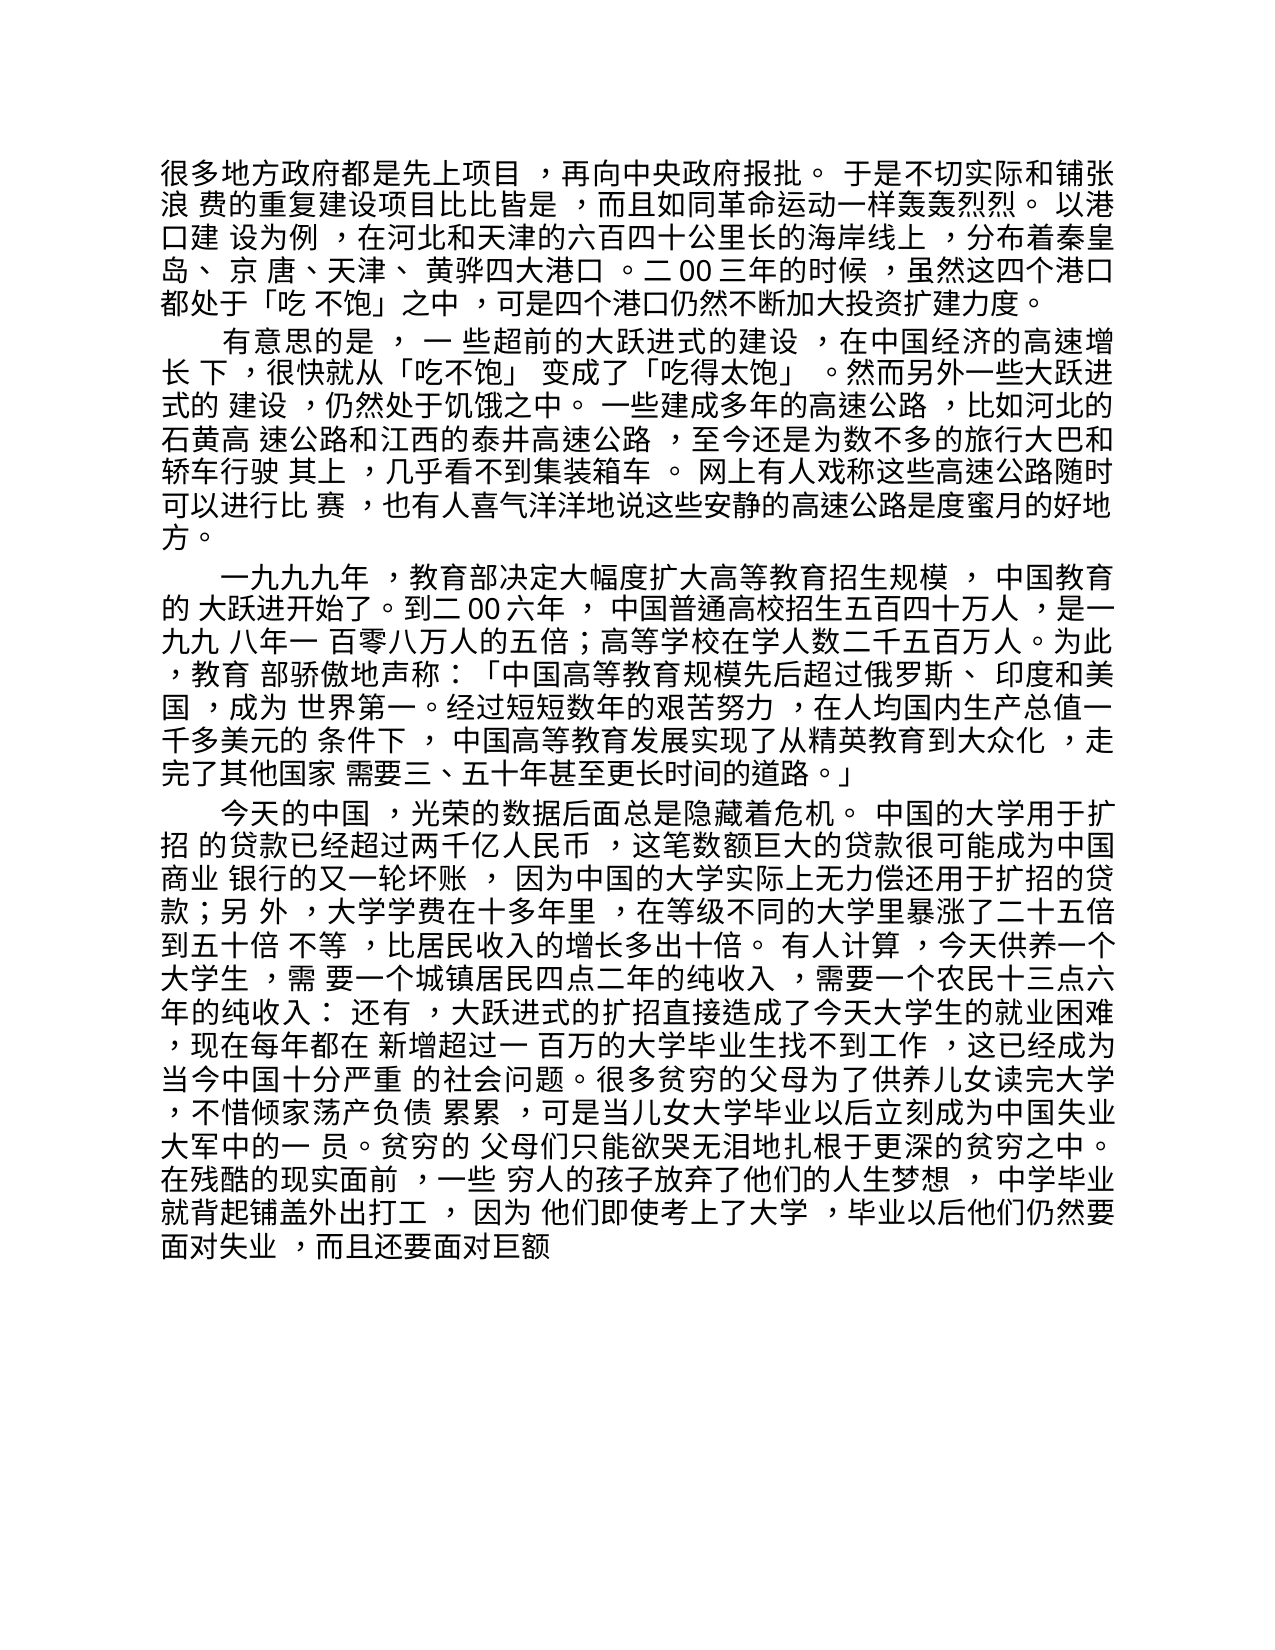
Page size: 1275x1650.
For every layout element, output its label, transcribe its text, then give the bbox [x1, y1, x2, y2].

text 很多地方政府都是先上项目 ，再向中央政府报批。 于是不切实际和铺张浪 费的重复建设项目比比皆是 ，而且如同革命运动一样轰轰烈烈。 以港口建 设为例 ，在河北和天津的六百四十公里长的海岸线上 ，分布着秦皇岛、 京 唐、天津、 黄骅四大港口 。二00三年的时候 ，虽然这四个港口都处于「吃 不饱」之中 ，可是四个港口仍然不断加大投资扩建力度。 [160, 158, 1115, 323]
text 有意思的是 ， 一 些超前的大跃进式的建设 ，在中国经济的高速增长 下 ，很快就从「吃不饱」 变成了「吃得太饱」 。然而另外一些大跃进式的 建设 ，仍然处于饥饿之中。 一些建成多年的高速公路 ，比如河北的石黄高 速公路和江西的泰井高速公路 ，至今还是为数不多的旅行大巴和轿车行驶 其上 ，几乎看不到集装箱车 。 网上有人戏称这些高速公路随时可以进行比 赛 ，也有人喜气洋洋地说这些安静的高速公路是度蜜月的好地方。 [161, 326, 1114, 557]
text 一九九九年 ，教育部决定大幅度扩大高等教育招生规模 ， 中国教育的 大跃进开始了。到二00六年 ， 中国普通高校招生五百四十万人 ，是一九九 八年一 百零八万人的五倍；高等学校在学人数二千五百万人。为此 ，教育 部骄傲地声称：「中国高等教育规模先后超过俄罗斯、 印度和美国 ，成为 世界第一。经过短短数年的艰苦努力 ，在人均国内生产总值一 千多美元的 条件下 ， 中国高等教育发展实现了从精英教育到大众化 ，走完了其他国家 需要三、五十年甚至更长时间的道路。」 [161, 562, 1115, 793]
text 今天的中国 ，光荣的数据后面总是隐藏着危机。 中国的大学用于扩招 的贷款已经超过两千亿人民币 ，这笔数额巨大的贷款很可能成为中国商业 银行的又一轮坏账 ， 因为中国的大学实际上无力偿还用于扩招的贷款；另 外 ，大学学费在十多年里 ，在等级不同的大学里暴涨了二十五倍到五十倍 不等 ，比居民收入的增长多出十倍。 有人计算 ，今天供养一个大学生 ，需 要一个城镇居民四点二年的纯收入 ，需要一个农民十三点六年的纯收入： 还有 ，大跃进式的扩招直接造成了今天大学生的就业困难 ，现在每年都在 新增超过一 百万的大学毕业生找不到工作 ，这已经成为当今中国十分严重 的社会问题。很多贫穷的父母为了供养儿女读完大学 ，不惜倾家荡产负债 累累 ，可是当儿女大学毕业以后立刻成为中国失业大军中的一 员。贫穷的 父母们只能欲哭无泪地扎根于更深的贫穷之中。 在残酷的现实面前 ，一些 穷人的孩子放弃了他们的人生梦想 ， 中学毕业就背起铺盖外出打工 ， 因为 他们即使考上了大学 ，毕业以后他们仍然要面对失业 ，而且还要面对巨额 [160, 798, 1116, 1266]
